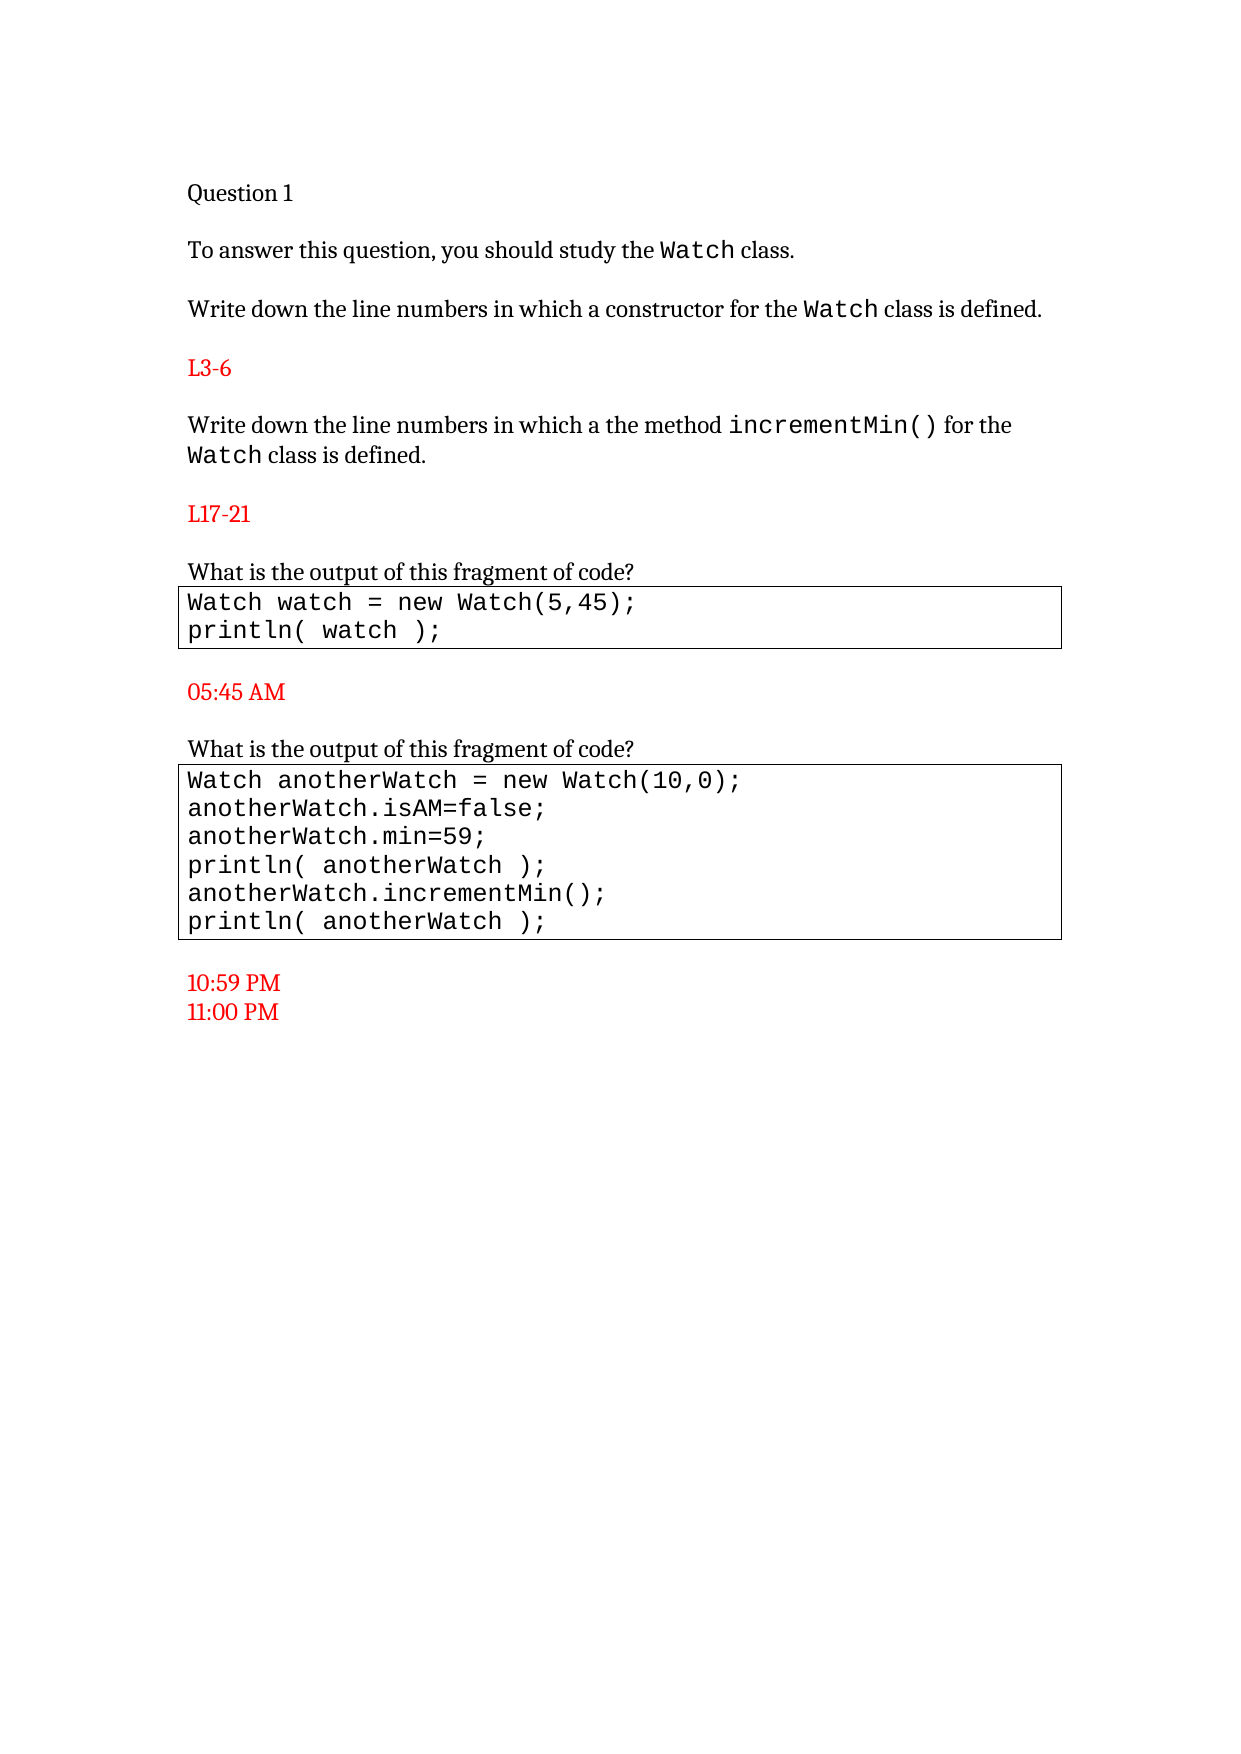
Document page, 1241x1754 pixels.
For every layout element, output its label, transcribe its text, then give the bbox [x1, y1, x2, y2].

text Watch watch = new Watch(5,45); [179, 587, 1061, 614]
text anotherWatch.isAM=false; [187, 796, 1053, 824]
text println( watch ); [179, 614, 1061, 648]
text 11:00 PM [187, 998, 1053, 1027]
text anotherWatch.incrementMin(); [187, 881, 1053, 906]
text L17-21 [187, 500, 1053, 529]
text What is the output of this fragment of code? [187, 735, 1053, 764]
text 05:45 AM [187, 678, 1053, 707]
text println( anotherWatch ); [187, 852, 1053, 881]
text To answer this question, you should study the Watch class. [187, 236, 1053, 266]
text Write down the line numbers in which a the method incrementMin() for the Watch class is defined. [187, 411, 1053, 471]
text println( anotherWatch ); [179, 906, 1061, 939]
text Write down the line numbers in which a constructor for the Watch class is defined. [187, 295, 1053, 325]
text Watch anotherWatch = new Watch(10,0); [179, 765, 1061, 796]
text What is the output of this fragment of code? [187, 557, 1053, 586]
text Question 1 [187, 179, 1053, 207]
text anotherWatch.min=59; [187, 824, 1053, 852]
text 10:59 PM [187, 969, 1053, 998]
text L3-6 [187, 354, 1053, 382]
